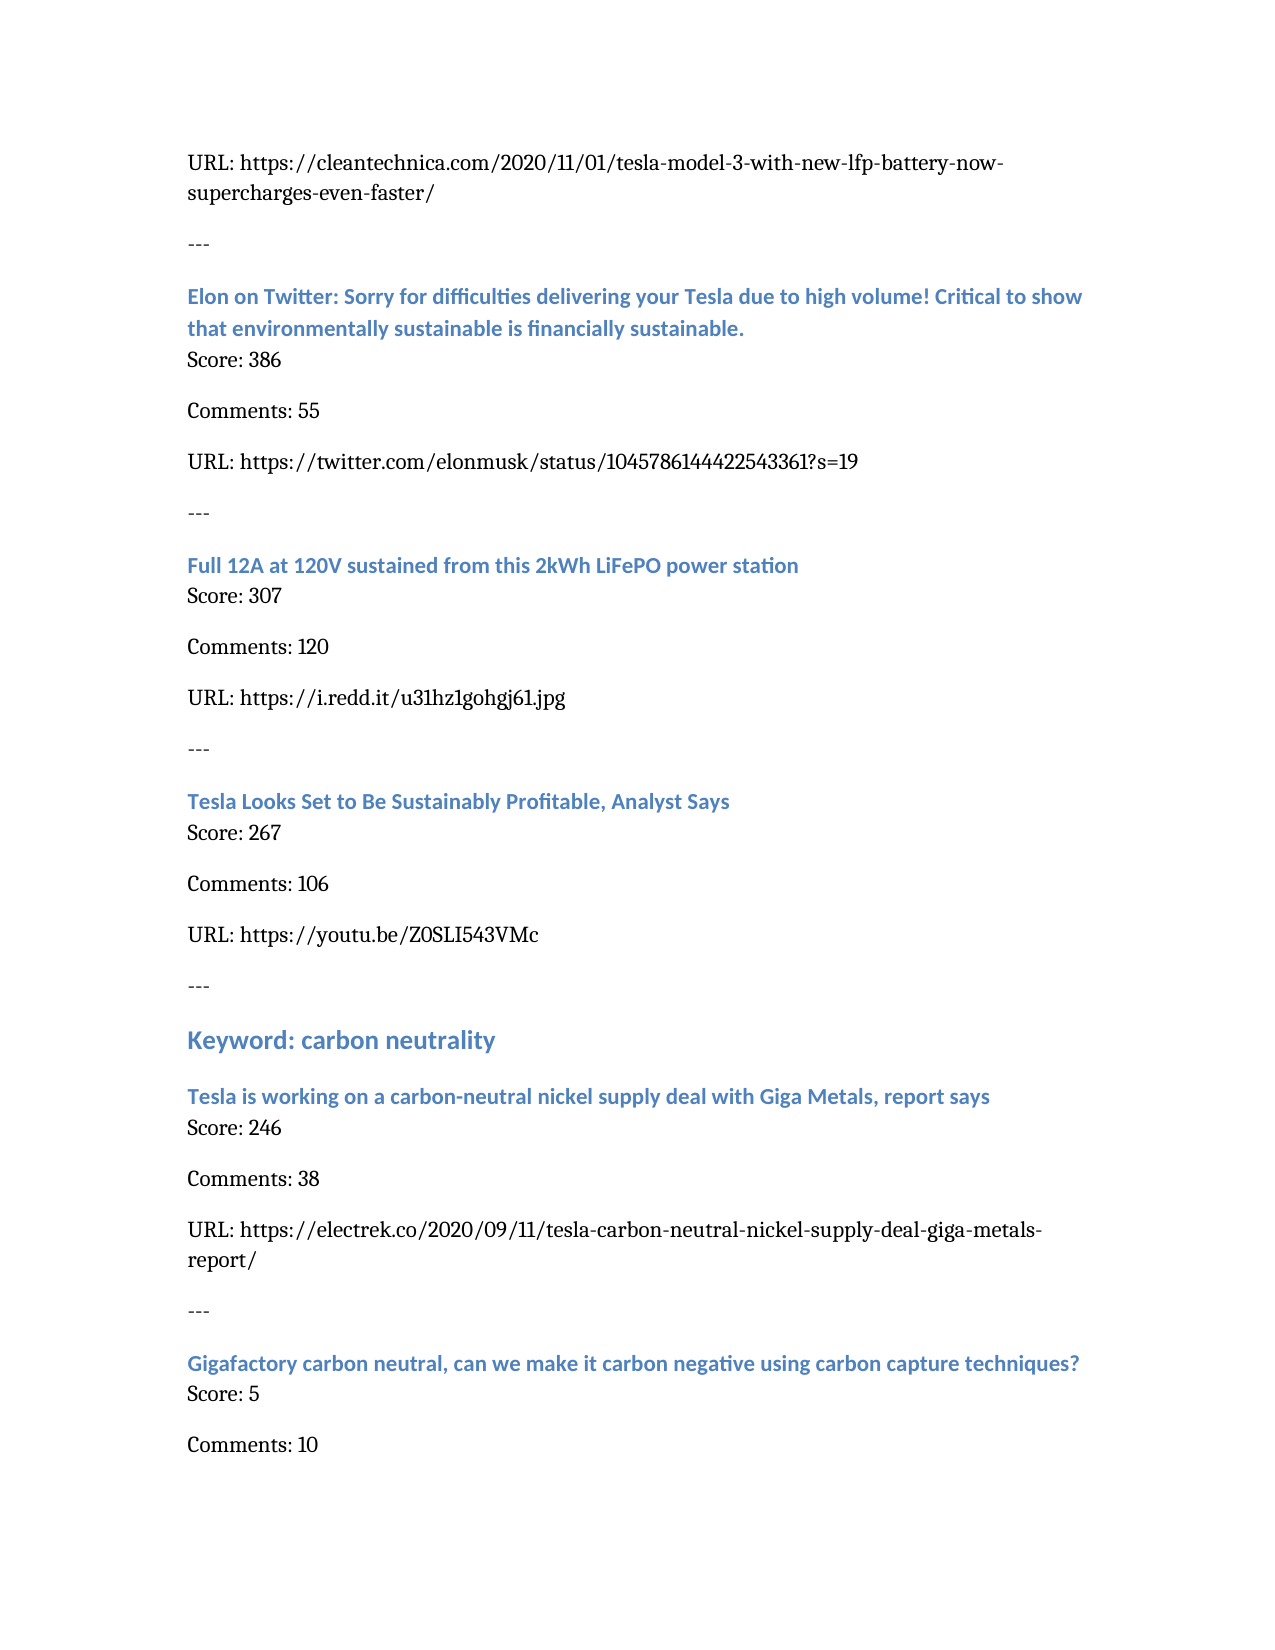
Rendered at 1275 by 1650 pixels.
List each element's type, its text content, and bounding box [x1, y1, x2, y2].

text --- [187, 231, 1087, 258]
subtitle Full 12A at 120V sustained from this 2kWh LiFePO power station [187, 551, 1087, 579]
text URL: https://i.redd.it/u31hz1gohgj61.jpg [187, 685, 1087, 711]
text Score: 386 [187, 347, 1087, 373]
text Score: 307 [187, 583, 1087, 609]
text URL: https://electrek.co/2020/09/11/tesla-carbon-neutral-nickel-supply-deal-giga-metals-report/ [187, 1217, 1087, 1273]
text Comments: 38 [187, 1166, 1087, 1192]
text Comments: 10 [187, 1432, 1087, 1458]
subtitle Gigafactory carbon neutral, can we make it carbon negative using carbon capture techniques? [187, 1349, 1087, 1377]
text Score: 267 [187, 819, 1087, 846]
text URL: https://youtu.be/Z0SLI543VMc [187, 921, 1087, 948]
text --- [187, 972, 1087, 999]
subtitle Keyword: carbon neutrality [187, 1023, 1087, 1057]
text URL: https://twitter.com/elonmusk/status/1045786144422543361?s=19 [187, 449, 1087, 475]
text --- [187, 1298, 1087, 1324]
text URL: https://cleantechnica.com/2020/11/01/tesla-model-3-with-new-lfp-battery-now-supercharges-even-faster/ [187, 150, 1087, 207]
subtitle Tesla is working on a carbon-neutral nickel supply deal with Giga Metals, report says [187, 1082, 1087, 1110]
subtitle ‪Tesla Looks Set to Be Sustainably Profitable, Analyst Says‬ [187, 787, 1087, 815]
text --- [187, 500, 1087, 526]
text Score: 246 [187, 1114, 1087, 1141]
subtitle Elon on Twitter: Sorry for difficulties delivering your Tesla due to high volume! Critical to show that environmentally sustainable is financially sustainable. [187, 282, 1087, 342]
text Score: 5 [187, 1381, 1087, 1407]
text Comments: 120 [187, 634, 1087, 660]
text Comments: 55 [187, 398, 1087, 424]
text --- [187, 736, 1087, 762]
text Comments: 106 [187, 870, 1087, 897]
